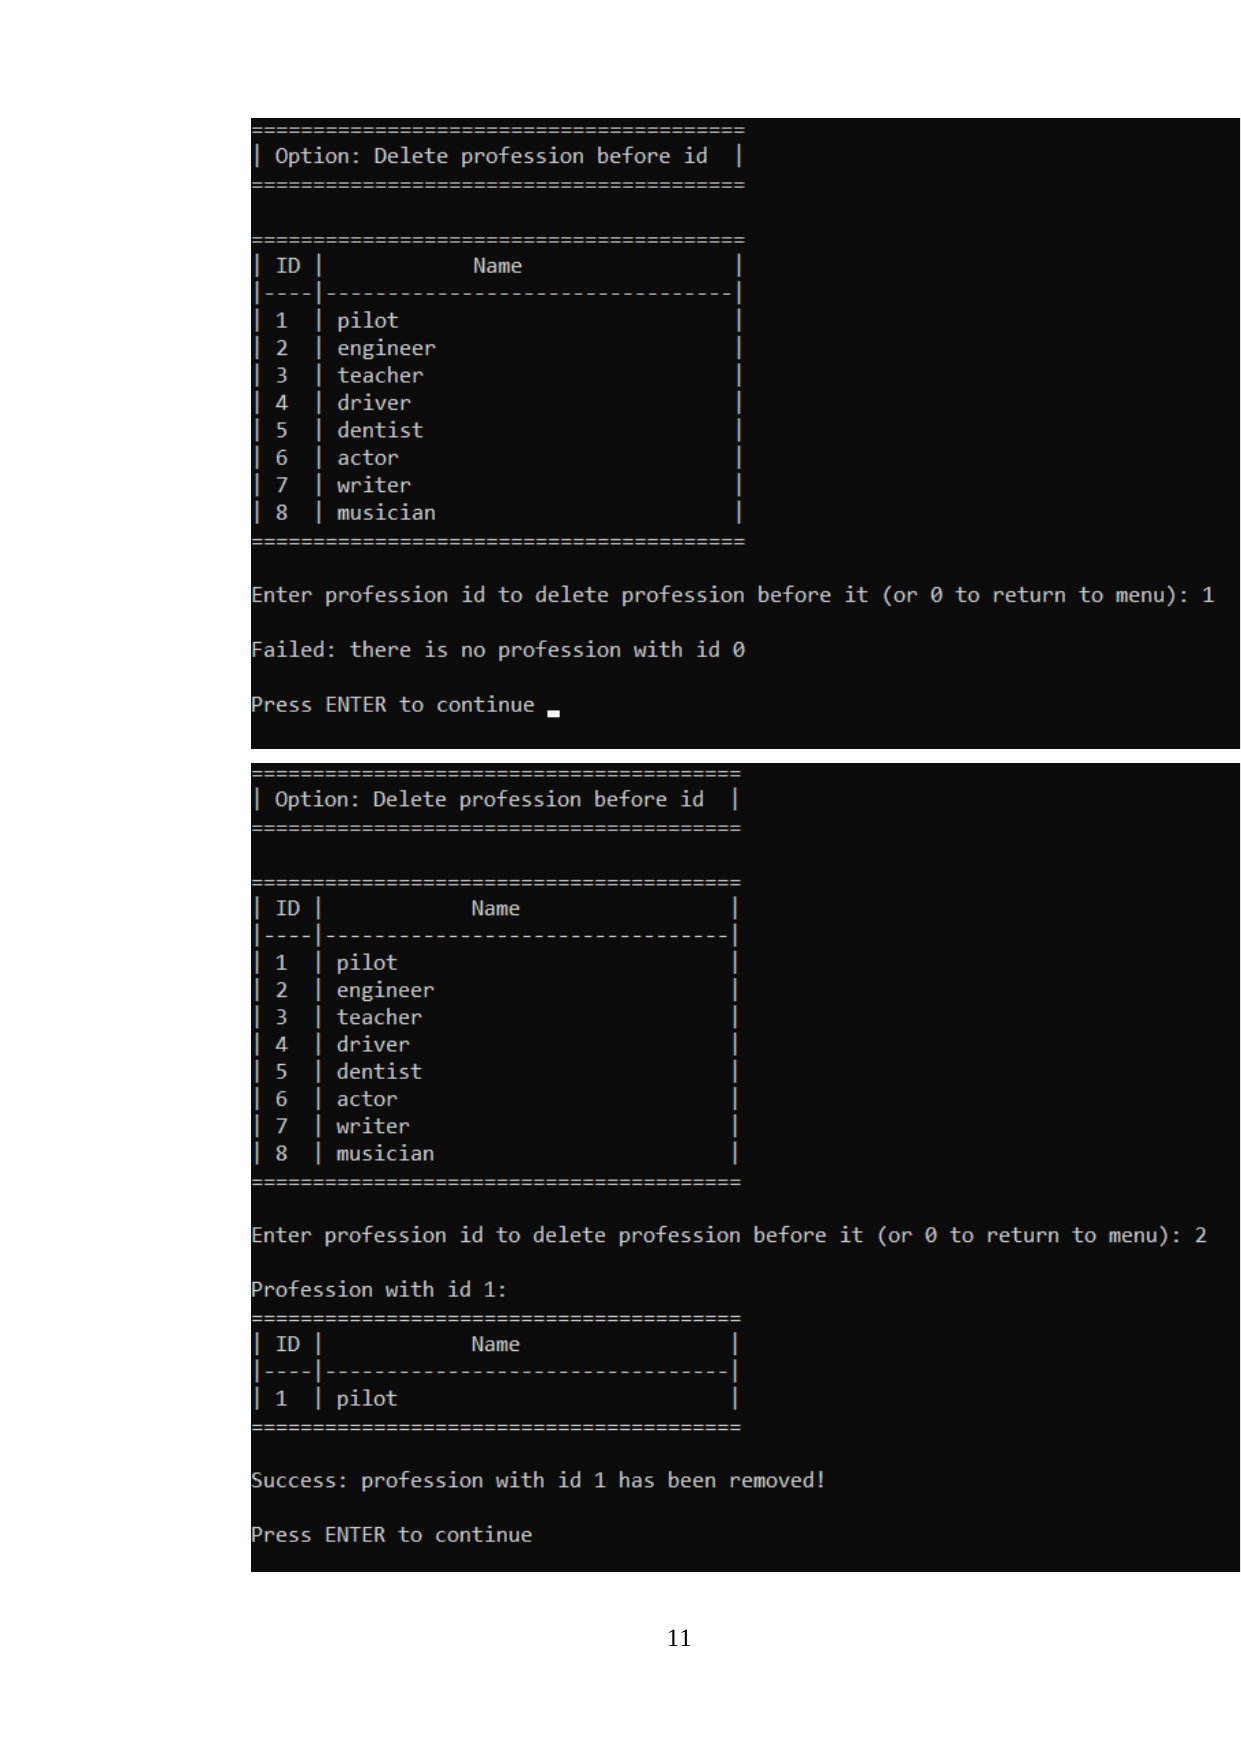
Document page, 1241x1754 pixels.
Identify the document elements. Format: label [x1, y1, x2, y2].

picture [251, 118, 1241, 749]
picture [251, 763, 1241, 1572]
